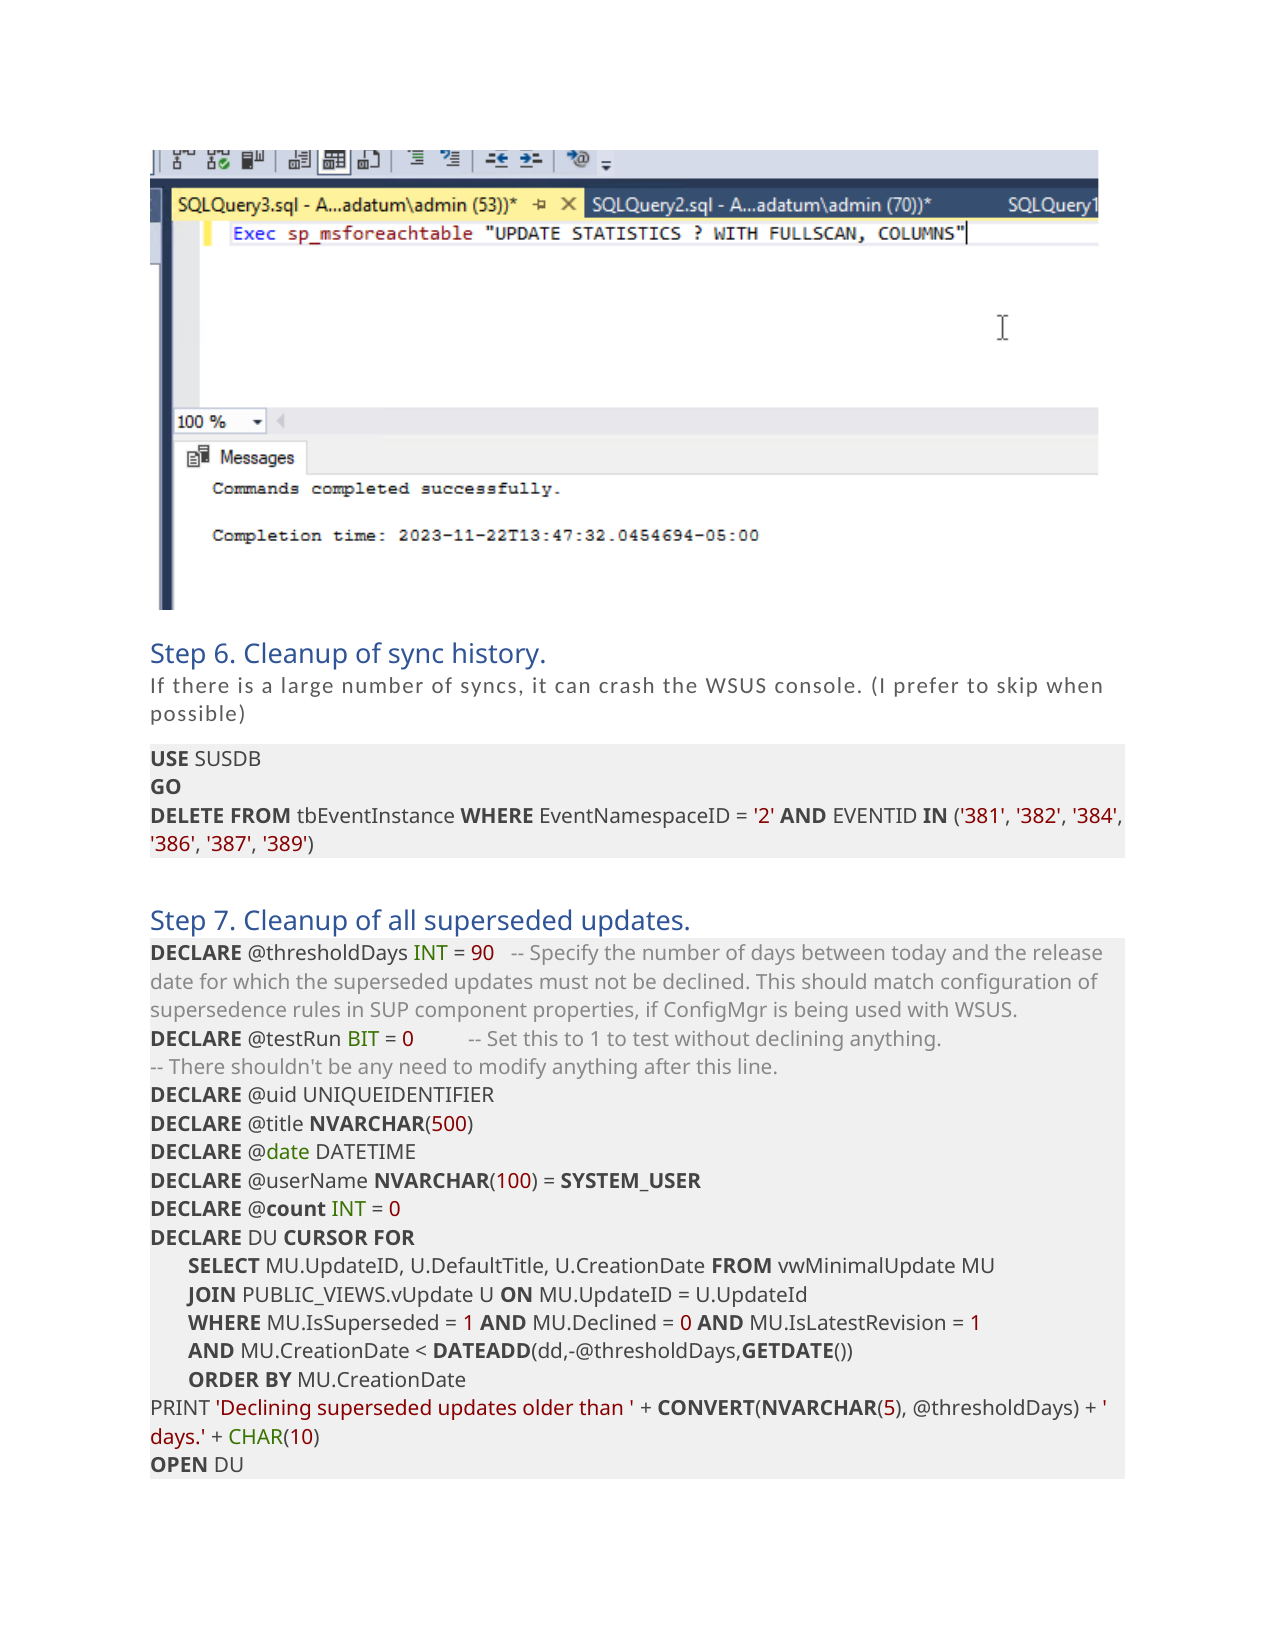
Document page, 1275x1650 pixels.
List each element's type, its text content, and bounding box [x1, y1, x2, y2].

text USE SUSDB GO DELETE FROM tbEventInstance WHERE EventNamespaceID = '2' AND EVENTID IN ('381', '382', '384', '386', '387', '389') [150, 744, 1125, 858]
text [150, 938, 1125, 1479]
subtitle If there is a large number of syncs, it can crash the WSUS console. (I prefer to skip when possible) [150, 671, 1125, 727]
subtitle Step 7. Cleanup of all superseded updates. [150, 902, 1125, 938]
subtitle Step 6. Cleanup of sync history. [150, 634, 1125, 671]
picture [150, 150, 1099, 610]
